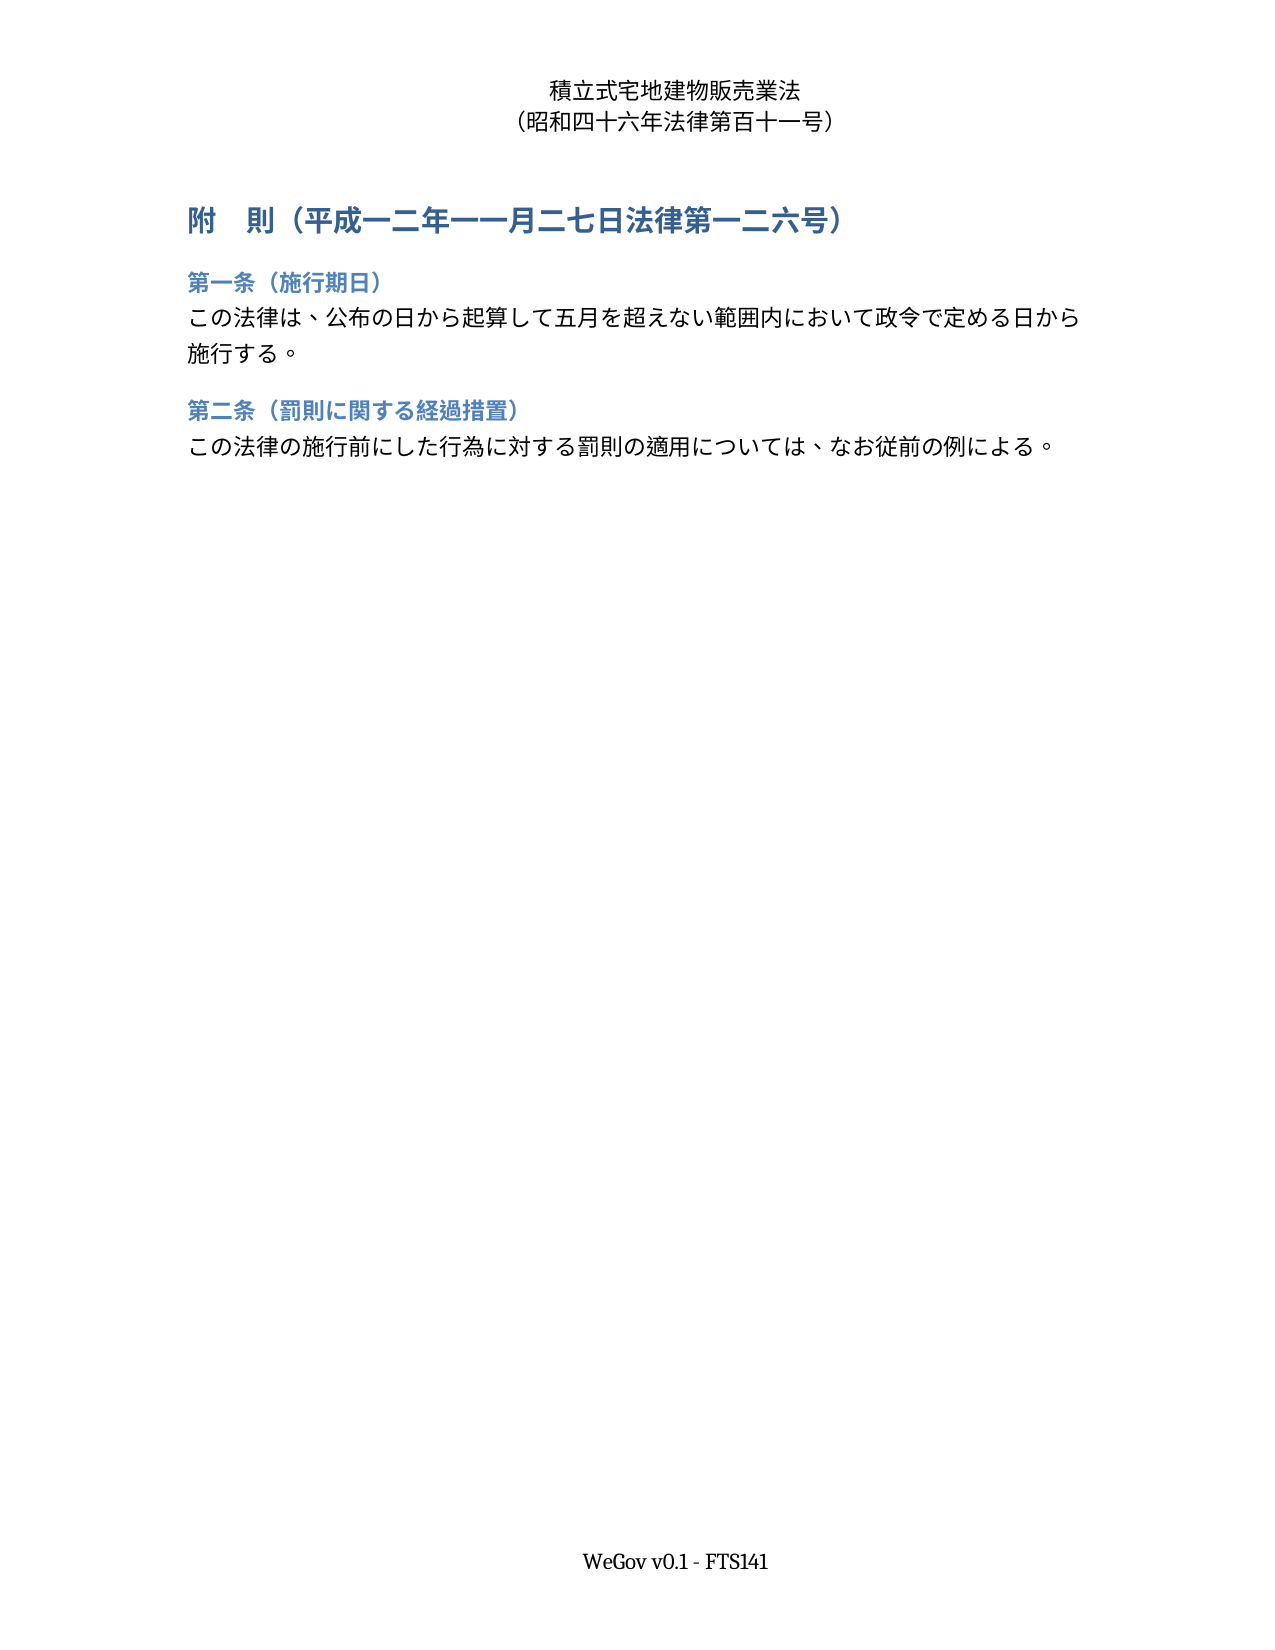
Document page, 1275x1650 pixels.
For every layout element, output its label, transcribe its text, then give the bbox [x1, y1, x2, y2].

text この法律の施行前にした行為に対する罰則の適用については、なお従前の例による。 [187, 431, 1087, 462]
text この法律は、公布の日から起算して五月を超えない範囲内において政令で定める日から施行する。 [187, 302, 1087, 369]
subtitle 附 則（平成一二年一一月二七日法律第一二六号） [187, 200, 1087, 240]
subtitle 第一条（施行期日） [187, 266, 1087, 298]
subtitle 第二条（罰則に関する経過措置） [187, 395, 1087, 426]
